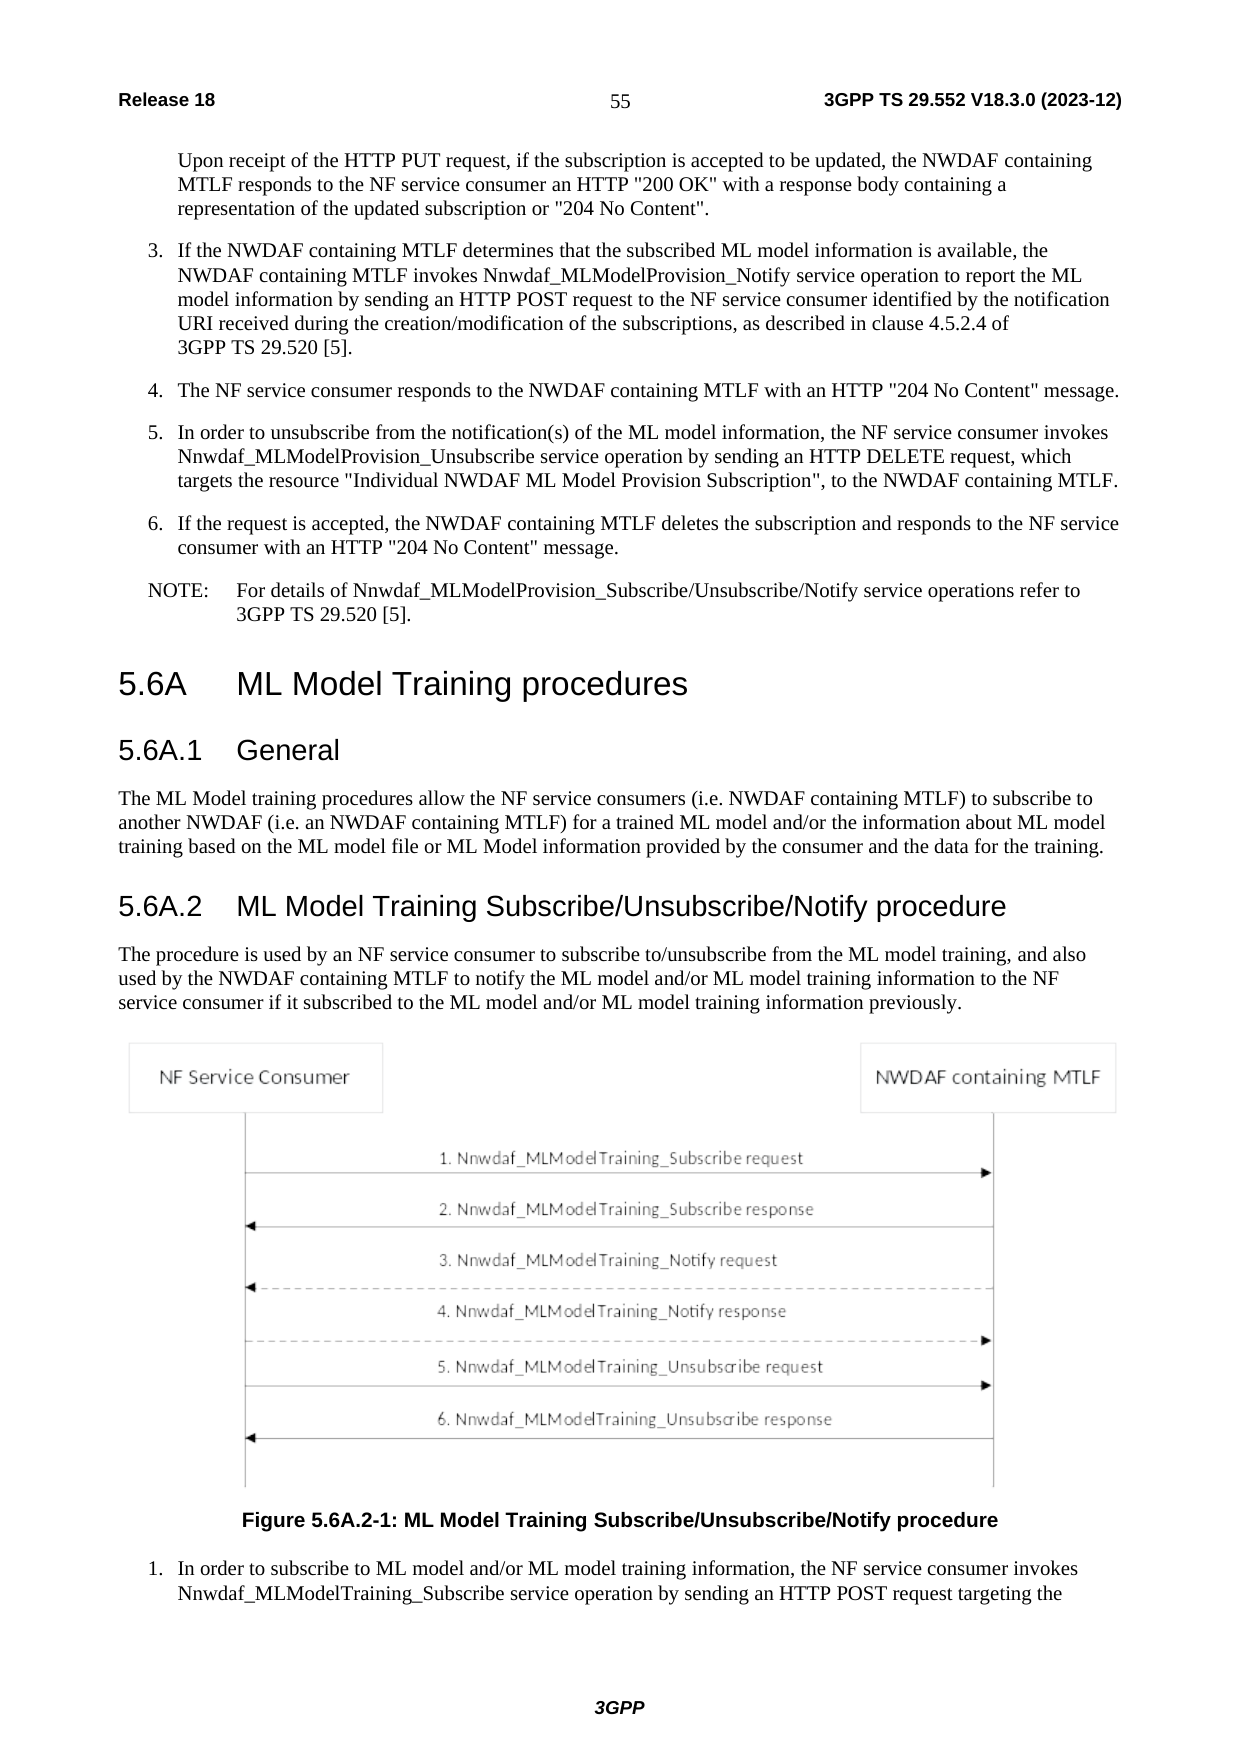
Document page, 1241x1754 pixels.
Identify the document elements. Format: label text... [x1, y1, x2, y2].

text 6. If the request is accepted, the NWDAF containing MTLF deletes the subscription and responds to the NF service consumer with an HTTP "204 No Content" message. [148, 511, 1122, 559]
text 3. If the NWDAF containing MTLF determines that the subscribed ML model information is available, the NWDAF containing MTLF invokes Nnwdaf_MLModelProvision_Notify service operation to report the ML model information by sending an HTTP POST request to the NF service consumer identified by the notification URI received during the creation/modification of the subscriptions, as described in clause 4.5.2.4 of 3GPP TS 29.520 [5]. [148, 238, 1122, 359]
text Figure 5.6A.2-1: ML Model Training Subscribe/Unsubscribe/Notify procedure [118, 1507, 1122, 1531]
text NOTE: For details of Nnwdaf_MLModelProvision_Subscribe/Unsubscribe/Notify service operations refer to 3GPP TS 29.520 [5]. [148, 578, 1122, 626]
subtitle 5.6A.1 General [118, 733, 1122, 767]
text 5. In order to unsubscribe from the notification(s) of the ML model information, the NF service consumer invokes Nnwdaf_MLModelProvision_Unsubscribe service operation by sending an HTTP DELETE request, which targets the resource "Individual NWDAF ML Model Provision Subscription", to the NWDAF containing MTLF. [148, 420, 1122, 492]
subtitle 5.6A ML Model Training procedures [118, 664, 1122, 702]
text The ML Model training procedures allow the NF service consumers (i.e. NWDAF containing MTLF) to subscribe to another NWDAF (i.e. an NWDAF containing MTLF) for a trained ML model and/or the information about ML model training based on the ML model file or ML Model information provided by the consumer and the data for the training. [118, 786, 1122, 858]
subtitle 5.6A.2 ML Model Training Subscribe/Unsubscribe/Notify procedure [118, 889, 1122, 923]
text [148, 1556, 1122, 1604]
text The procedure is used by an NF service consumer to subscribe to/unsubscribe from the ML model training, and also used by the NWDAF containing MTLF to notify the ML model and/or ML model training information to the NF service consumer if it subscribed to the ML model and/or ML model training information previously. [118, 941, 1122, 1014]
text 4. The NF service consumer responds to the NWDAF containing MTLF with an HTTP "204 No Content" message. [148, 377, 1122, 402]
text Upon receipt of the HTTP PUT request, if the subscription is accepted to be updated, the NWDAF containing MTLF responds to the NF service consumer an HTTP "200 OK" with a response body containing a representation of the updated subscription or "204 No Content". [148, 147, 1122, 220]
